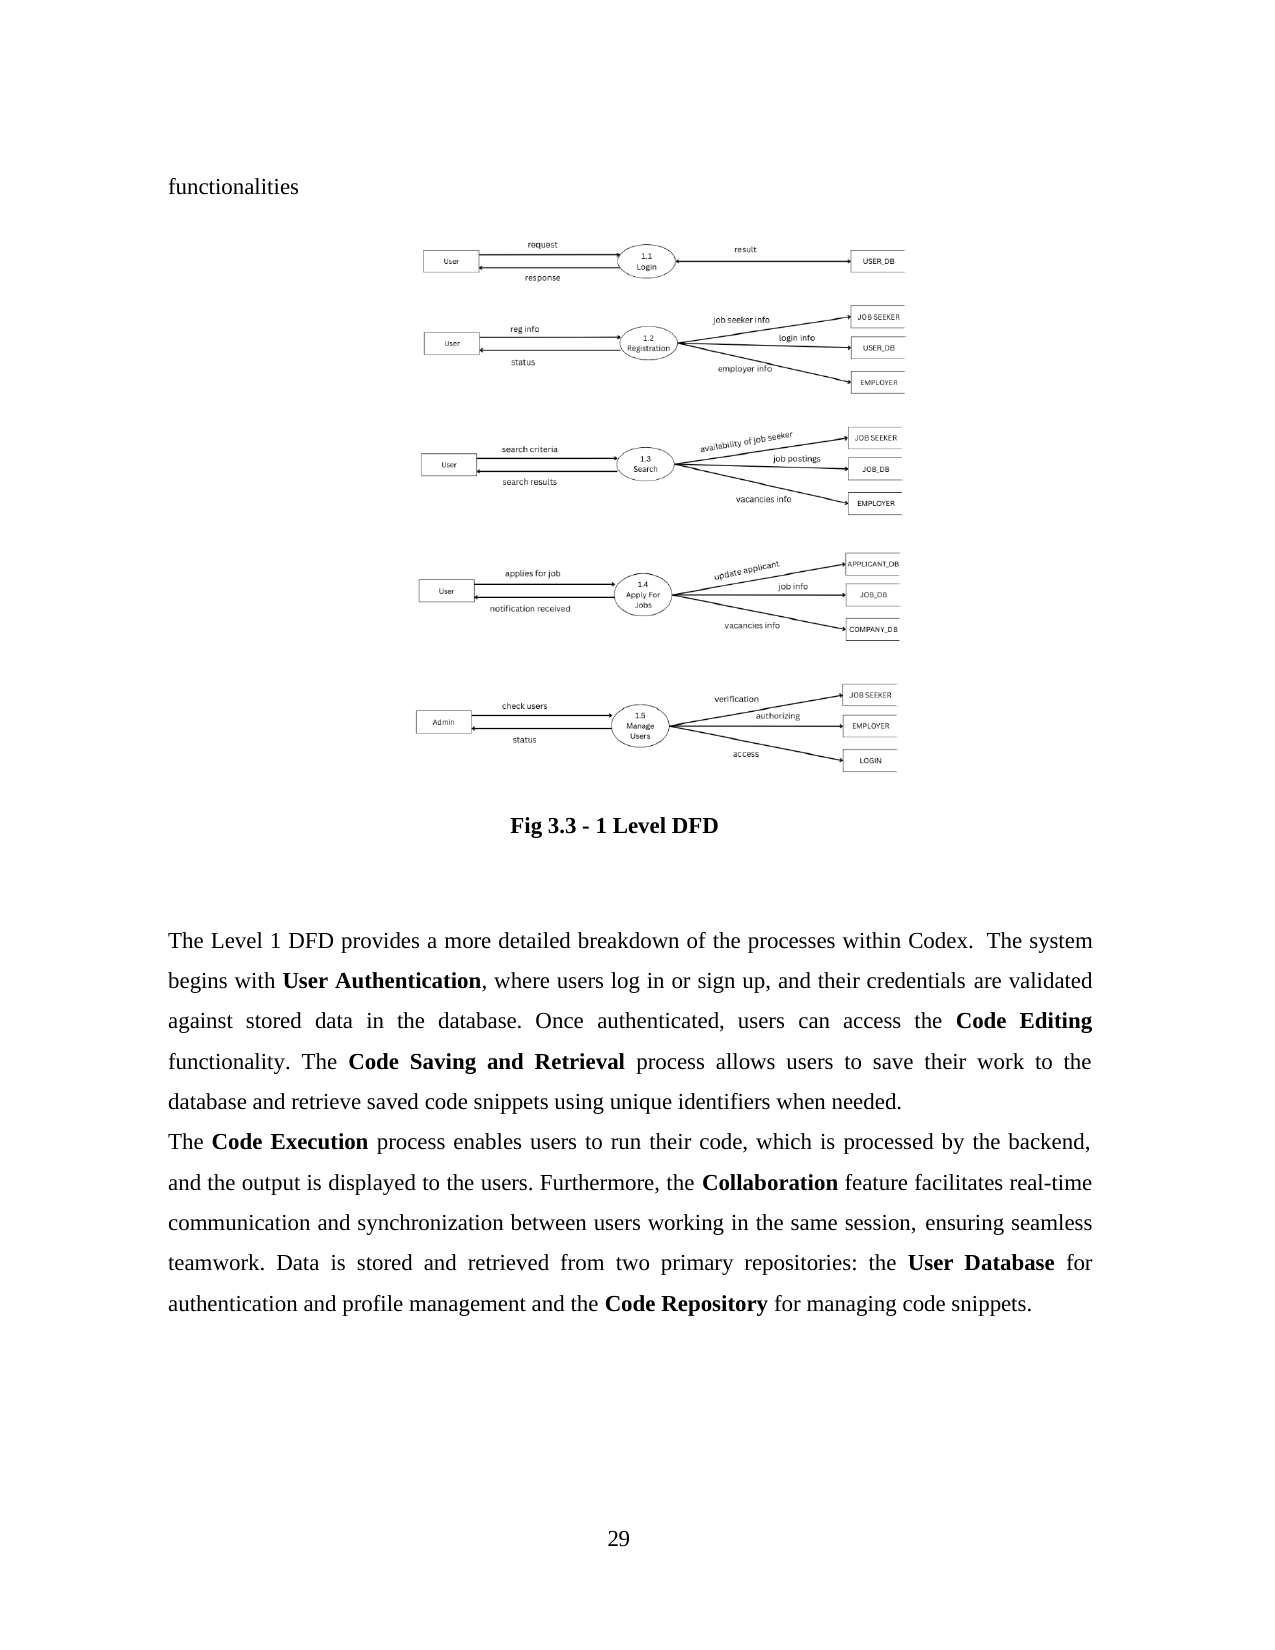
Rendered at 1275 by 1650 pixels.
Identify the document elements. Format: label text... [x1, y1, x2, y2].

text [168, 173, 1122, 213]
subtitle Fig 3.3 - 1 Level DFD [435, 812, 1201, 838]
text The Code Execution process enables users to run their code, which is processed by the backend, and the output is displayed to the users. Furthermore, the Collaboration feature facilitates real-time communication and synchronization between users working in the same session, ensuring seamless teamwork. Data is stored and retrieved from two primary repositories: the User Database for authentication and profile management and the Code Repository for managing code snippets. [168, 1128, 1093, 1316]
text The Level 1 DFD provides a more detailed breakdown of the processes within Codex. The system begins with User Authentication, where users log in or sign up, and their credentials are validated against stored data in the database. Once authenticated, users can access the Code Editing functionality. The Code Saving and Retrieval process allows users to save their work to the database and retrieve saved code snippets using unique identifiers when needed. [168, 927, 1093, 1114]
picture [167, 213, 1209, 798]
